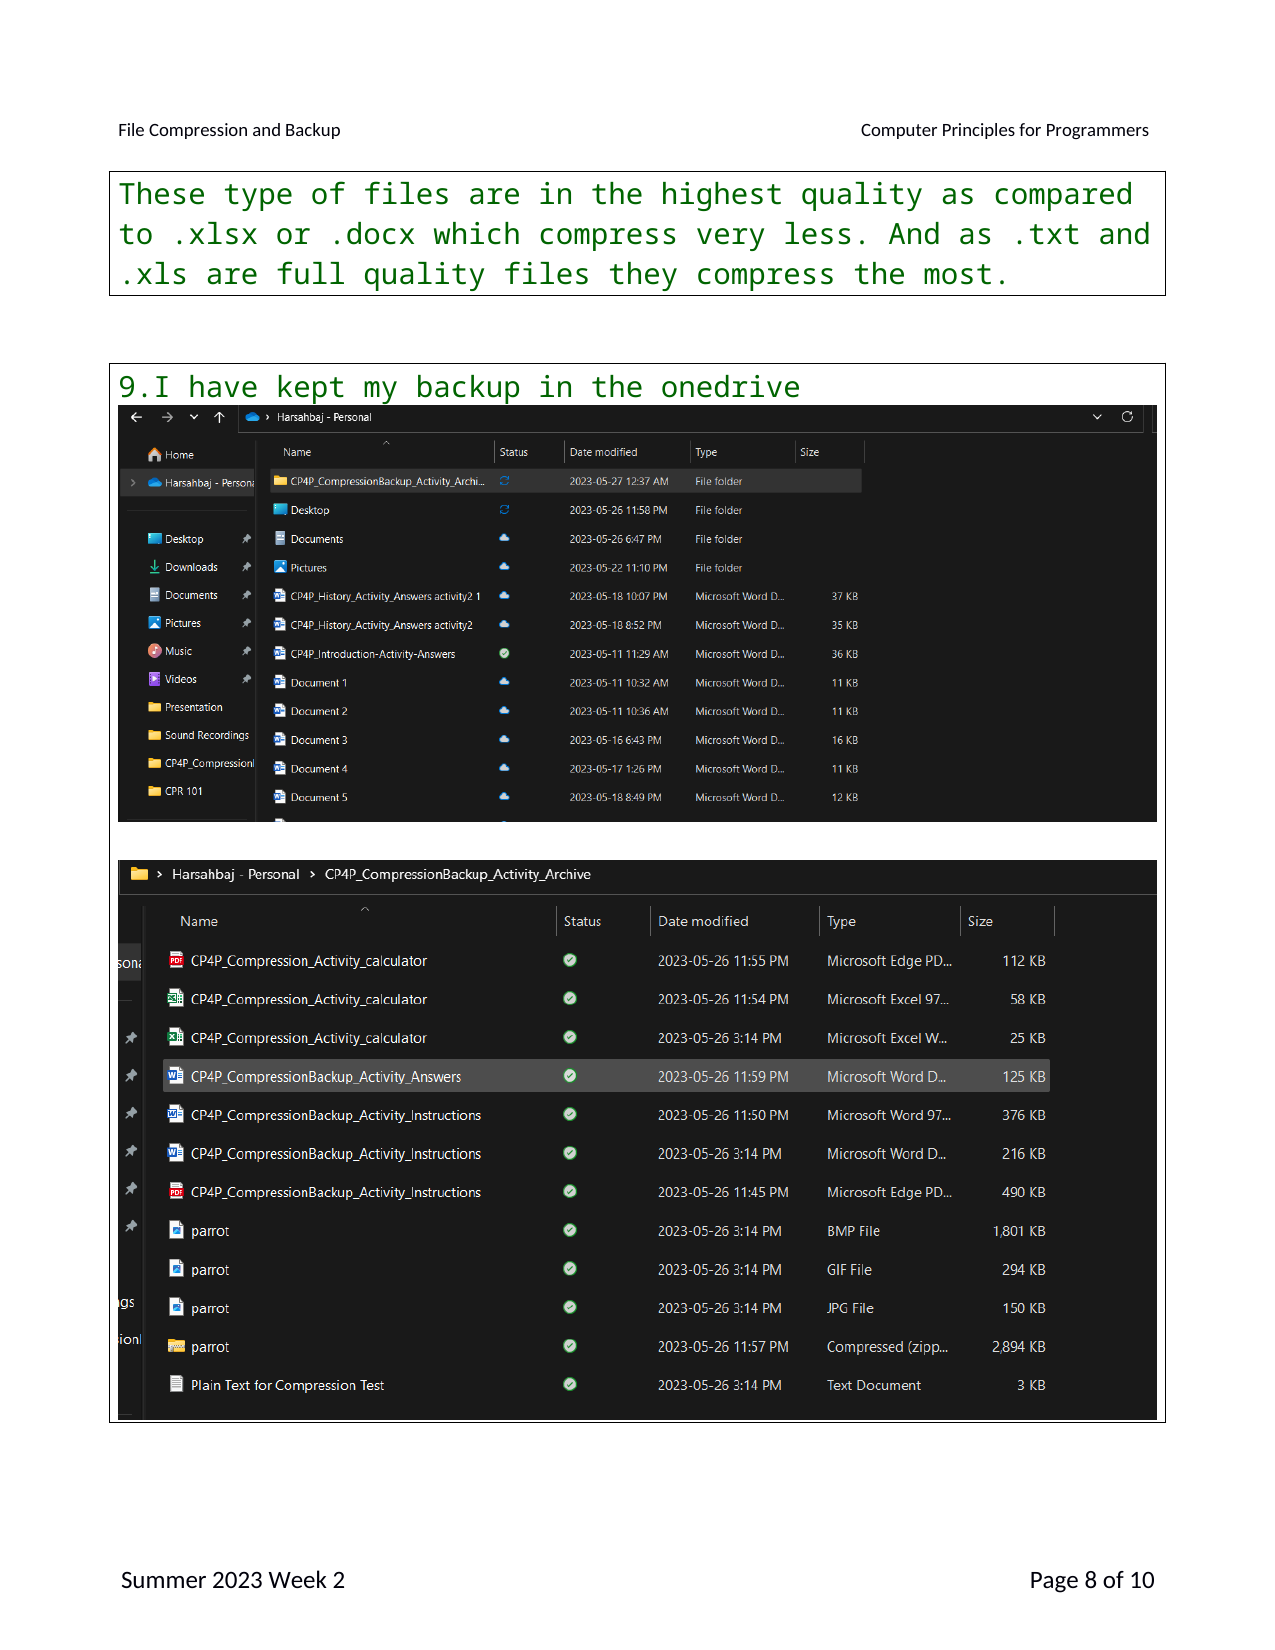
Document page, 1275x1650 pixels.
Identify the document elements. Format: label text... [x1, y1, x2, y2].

text These type of files are in the highest quality as compared to .xlsx or .docx which compress very less. And as .txt and .xls are full quality files they compress the most. [110, 172, 1165, 295]
picture [118, 405, 1157, 822]
picture [118, 860, 1157, 1420]
